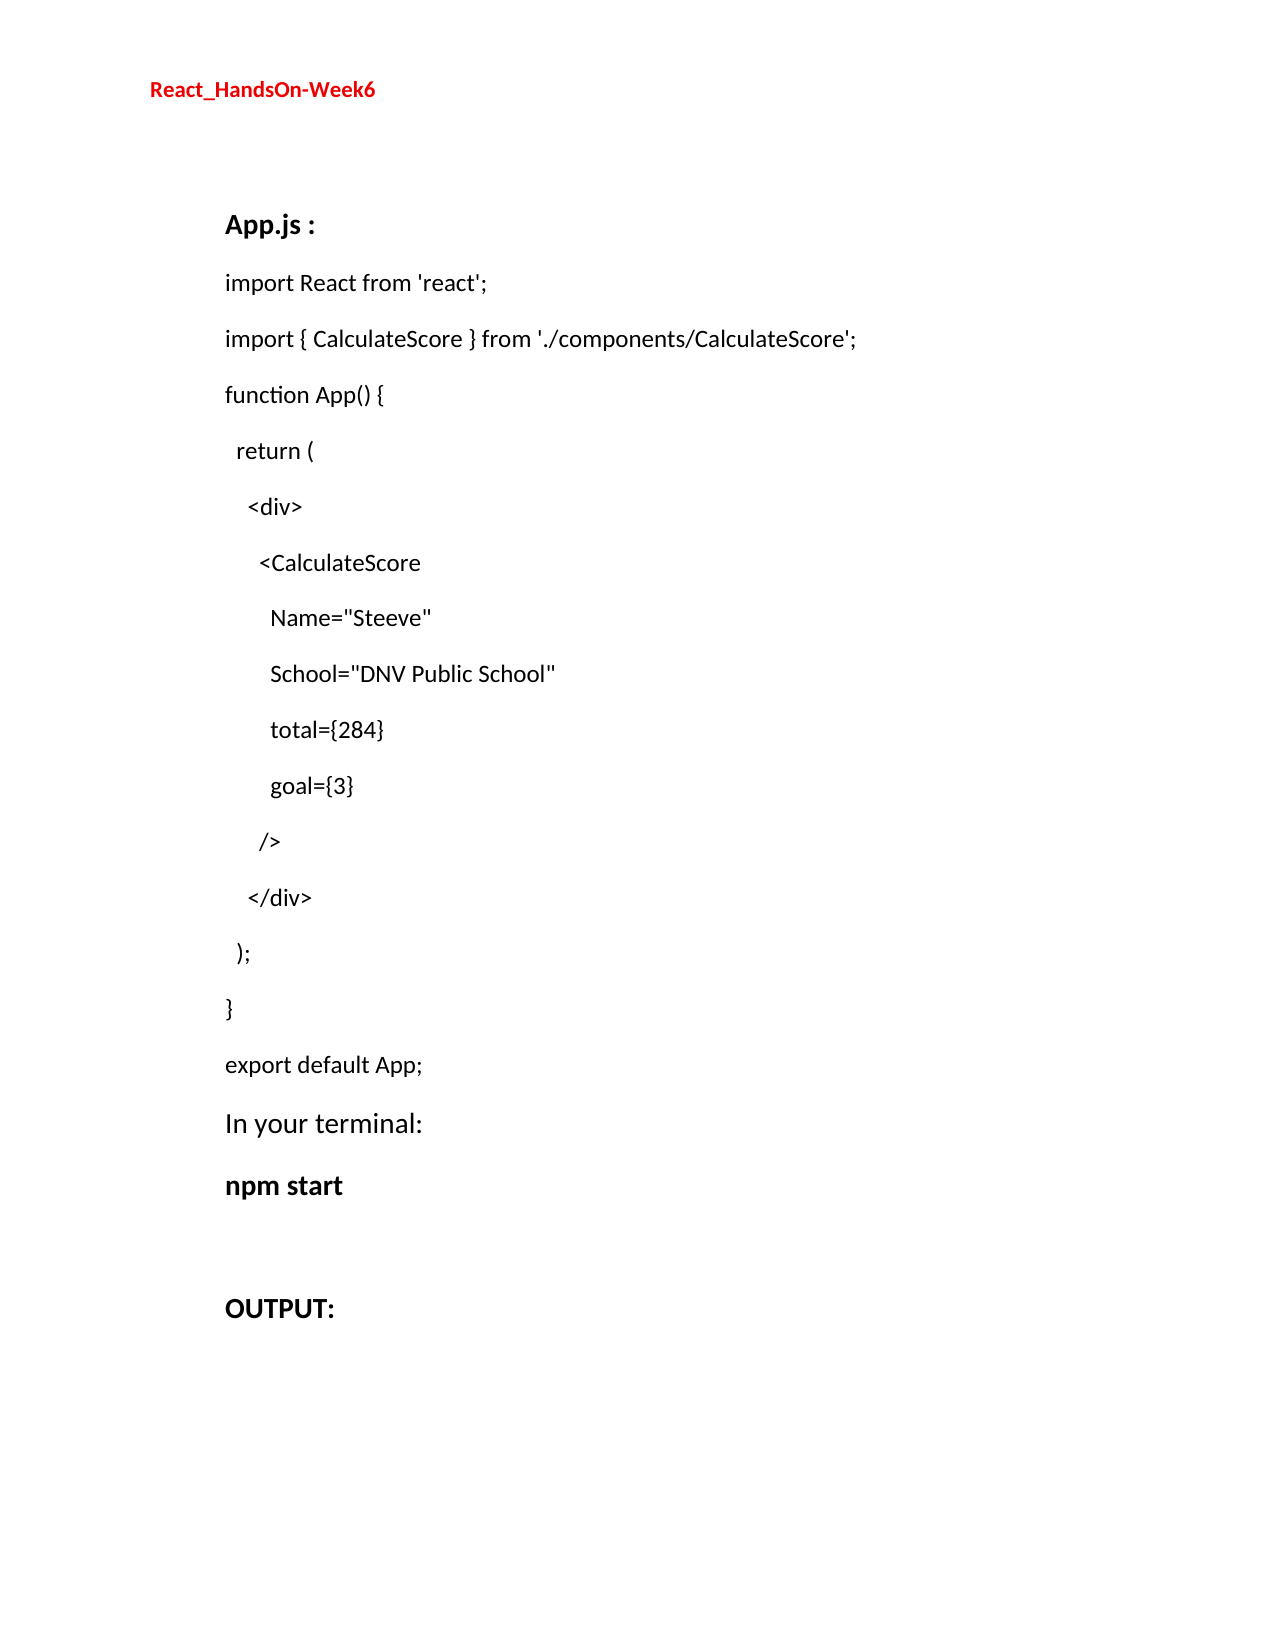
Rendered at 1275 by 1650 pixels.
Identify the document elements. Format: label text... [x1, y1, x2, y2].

text <CalculateScore [225, 547, 1125, 577]
text export default App; [225, 1049, 1125, 1080]
text import { CalculateScore } from './components/CalculateScore'; [225, 323, 1125, 354]
text goal={3} [225, 770, 1125, 801]
text In your terminal: [225, 1105, 1125, 1141]
text function App() { [225, 379, 1125, 410]
text Name="Steeve" [225, 603, 1125, 633]
text OUTPUT: [225, 1290, 1125, 1326]
text /> [225, 826, 1125, 856]
text } [225, 993, 1125, 1024]
text ); [225, 938, 1125, 968]
text import React from 'react'; [225, 268, 1125, 298]
text School="DNV Public School" [225, 658, 1125, 689]
text </div> [225, 882, 1125, 912]
text npm start [225, 1167, 1125, 1202]
text <div> [225, 491, 1125, 521]
text total={284} [225, 714, 1125, 745]
text App.js : [225, 206, 1125, 241]
text return ( [225, 435, 1125, 466]
